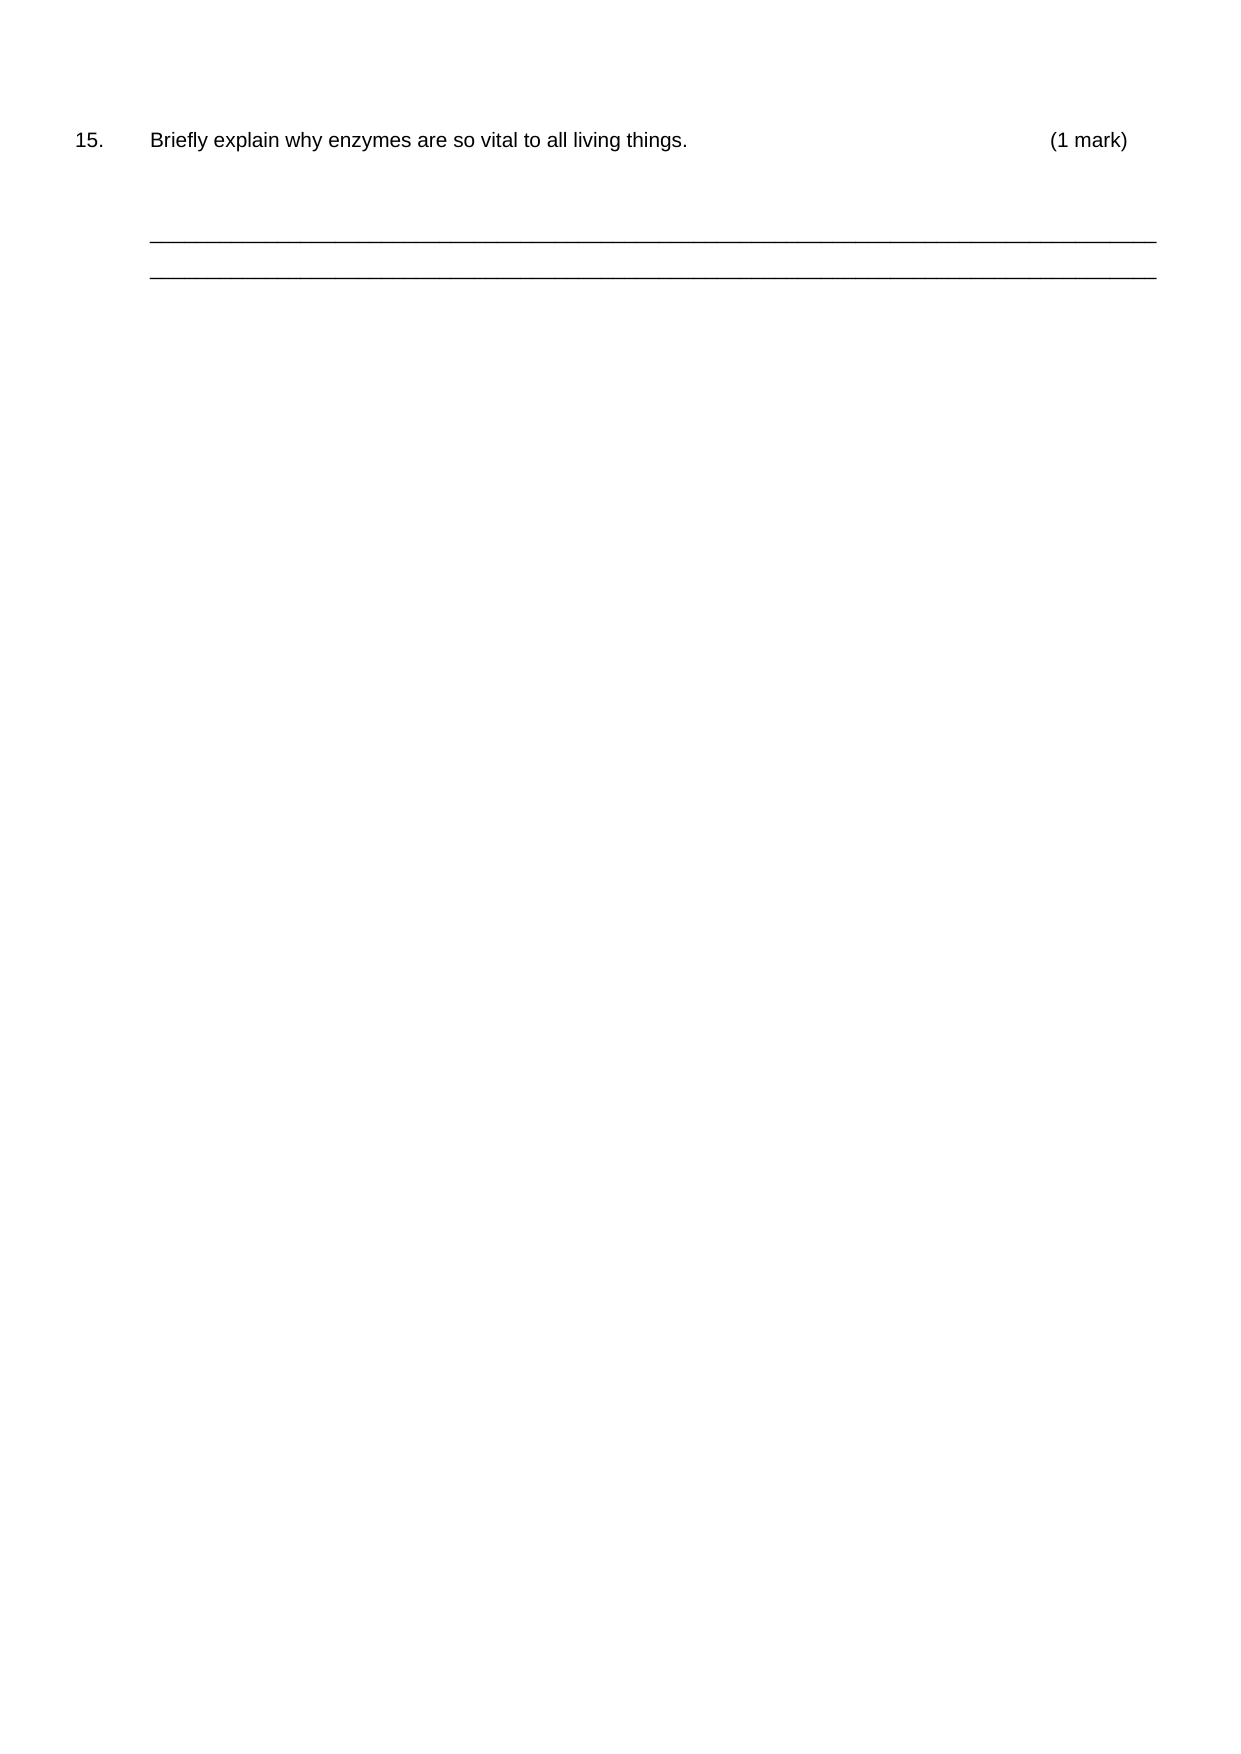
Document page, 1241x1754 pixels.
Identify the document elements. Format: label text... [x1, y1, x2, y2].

text ______________________________________________________________________________________________________________________________________________________________________________ [75, 180, 1165, 280]
text 15. Briefly explain why enzymes are so vital to all living things. (1 mark) [75, 128, 1165, 152]
